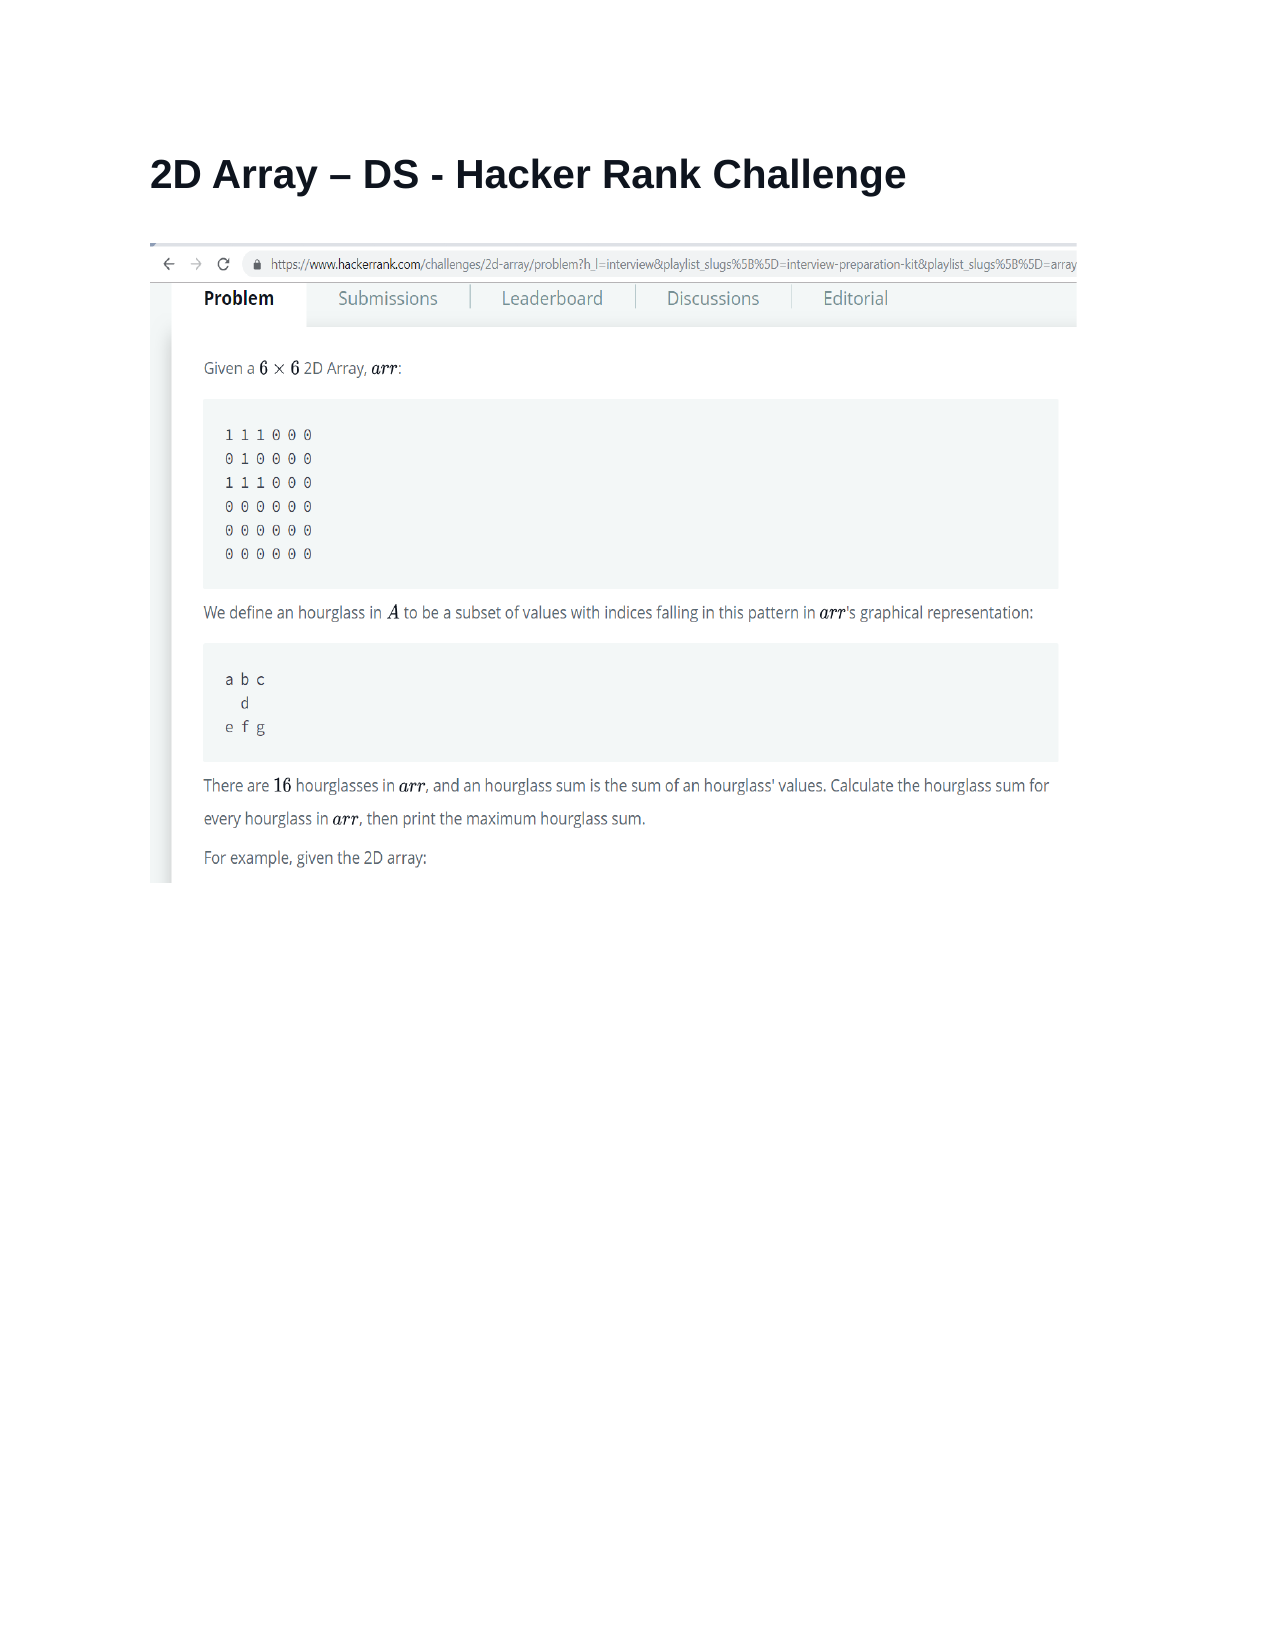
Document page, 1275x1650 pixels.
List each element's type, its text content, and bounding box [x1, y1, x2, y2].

text 2D Array – DS - Hacker Rank Challenge [150, 150, 1125, 197]
picture [150, 243, 1077, 883]
